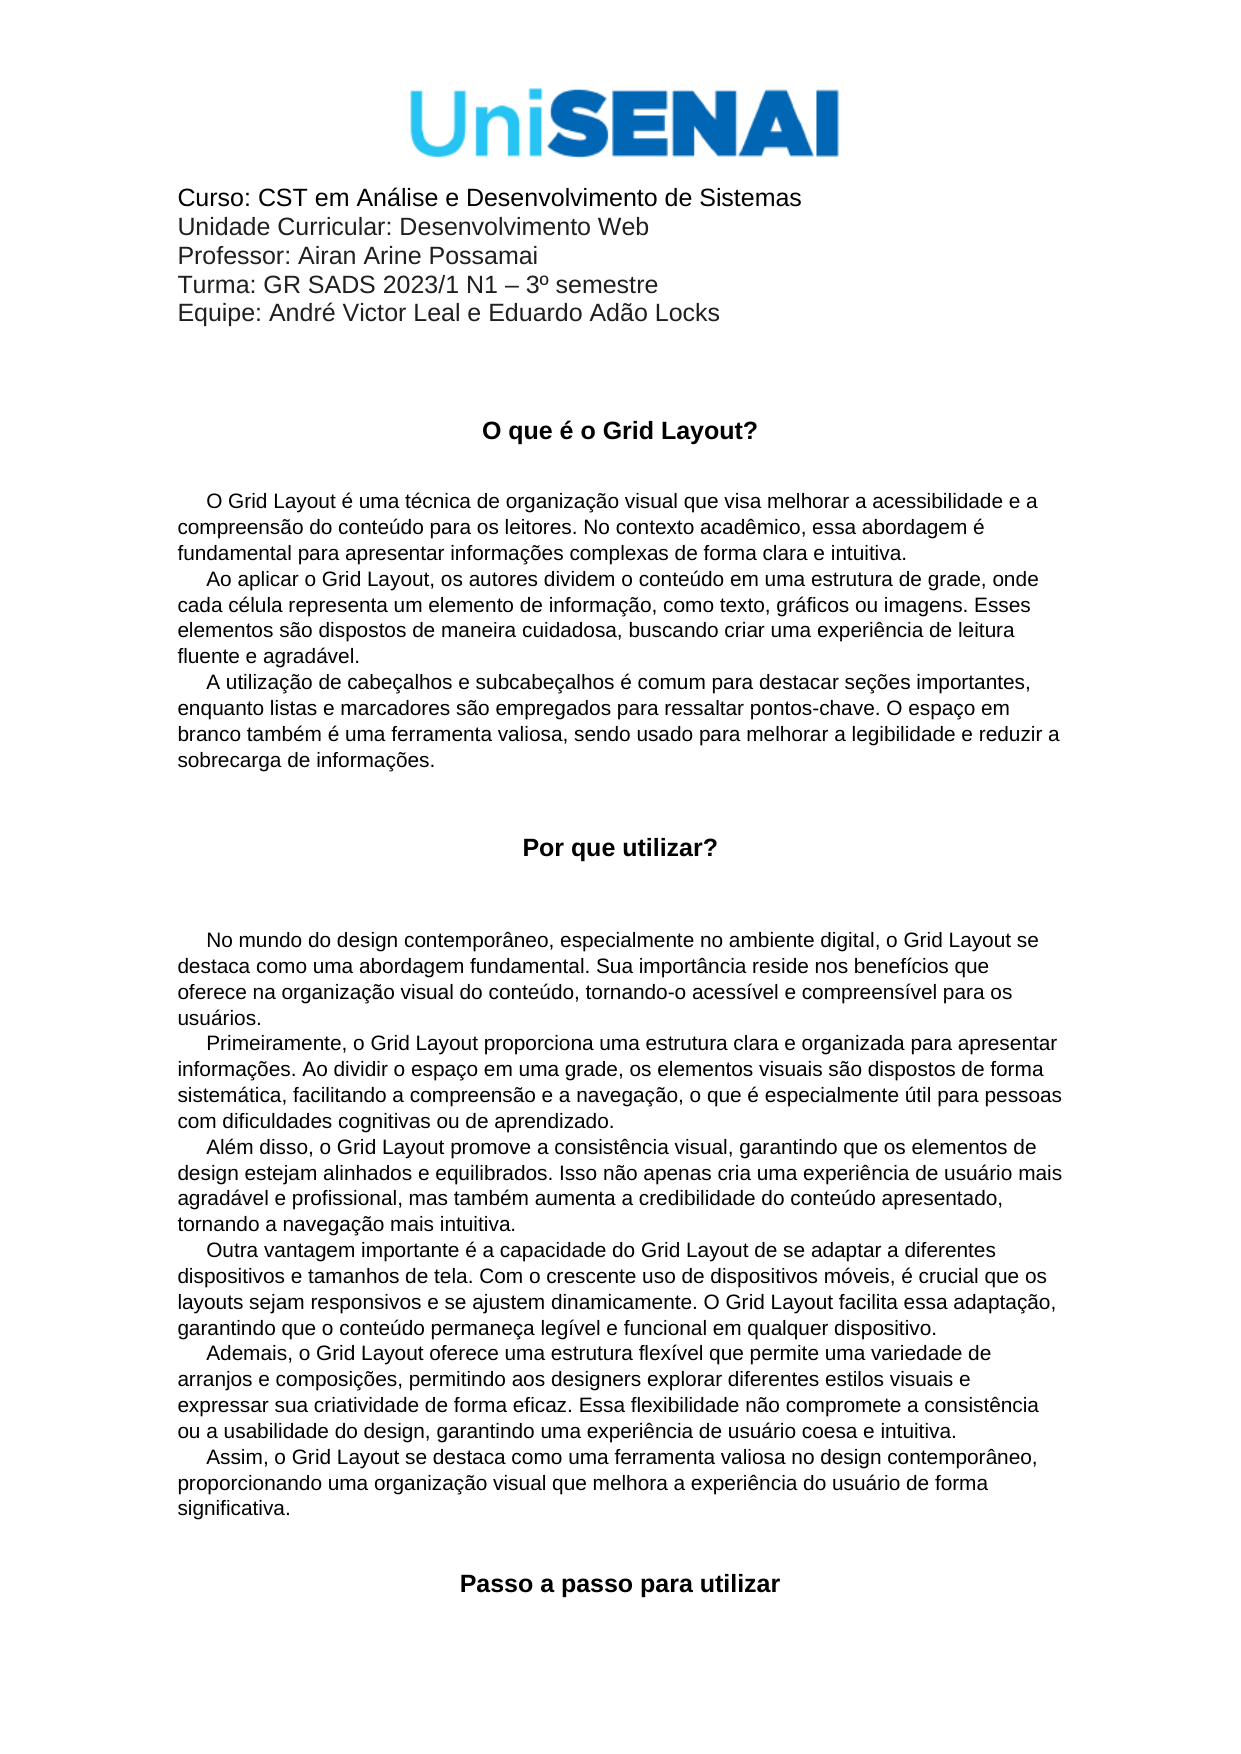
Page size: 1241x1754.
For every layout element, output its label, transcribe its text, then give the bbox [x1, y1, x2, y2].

text No mundo do design contemporâneo, especialmente no ambiente digital, o Grid Layout se destaca como uma abordagem fundamental. Sua importância reside nos benefícios que oferece na organização visual do conteúdo, tornando-o acessível e compreensível para os usuários. Primeiramente, o Grid Layout proporciona uma estrutura clara e organizada para apresentar informações. Ao dividir o espaço em uma grade, os elementos visuais são dispostos de forma sistemática, facilitando a compreensão e a navegação, o que é especialmente útil para pessoas com dificuldades cognitivas ou de aprendizado. Além disso, o Grid Layout promove a consistência visual, garantindo que os elementos de design estejam alinhados e equilibrados. Isso não apenas cria uma experiência de usuário mais agradável e profissional, mas também aumenta a credibilidade do conteúdo apresentado, tornando a navegação mais intuitiva. Outra vantagem importante é a capacidade do Grid Layout de se adaptar a diferentes dispositivos e tamanhos de tela. Com o crescente uso de dispositivos móveis, é crucial que os layouts sejam responsivos e se ajustem dinamicamente. O Grid Layout facilita essa adaptação, garantindo que o conteúdo permaneça legível e funcional em qualquer dispositivo. Ademais, o Grid Layout oferece uma estrutura flexível que permite uma variedade de arranjos e composições, permitindo aos designers explorar diferentes estilos visuais e expressar sua criatividade de forma eficaz. Essa flexibilidade não compromete a consistência ou a usabilidade do design, garantindo uma experiência de usuário coesa e intuitiva. Assim, o Grid Layout se destaca como uma ferramenta valiosa no design contemporâneo, proporcionando uma organização visual que melhora a experiência do usuário de forma significativa. [177, 928, 1063, 1550]
text Por que utilizar? [177, 832, 1063, 861]
picture [390, 73, 850, 167]
text O que é o Grid Layout? [177, 355, 1063, 444]
text Passo a passo para utilizar [177, 1569, 1063, 1598]
text O Grid Layout é uma técnica de organização visual que visa melhorar a acessibilidade e a compreensão do conteúdo para os leitores. No contexto acadêmico, essa abordagem é fundamental para apresentar informações complexas de forma clara e intuitiva. Ao aplicar o Grid Layout, os autores dividem o conteúdo em uma estrutura de grade, onde cada célula representa um elemento de informação, como texto, gráficos ou imagens. Esses elementos são dispostos de maneira cuidadosa, buscando criar uma experiência de leitura fluente e agradável. A utilização de cabeçalhos e subcabeçalhos é comum para destacar seções importantes, enquanto listas e marcadores são empregados para ressaltar pontos-chave. O espaço em branco também é uma ferramenta valiosa, sendo usado para melhorar a legibilidade e reduzir a sobrecarga de informações. [177, 463, 1063, 771]
